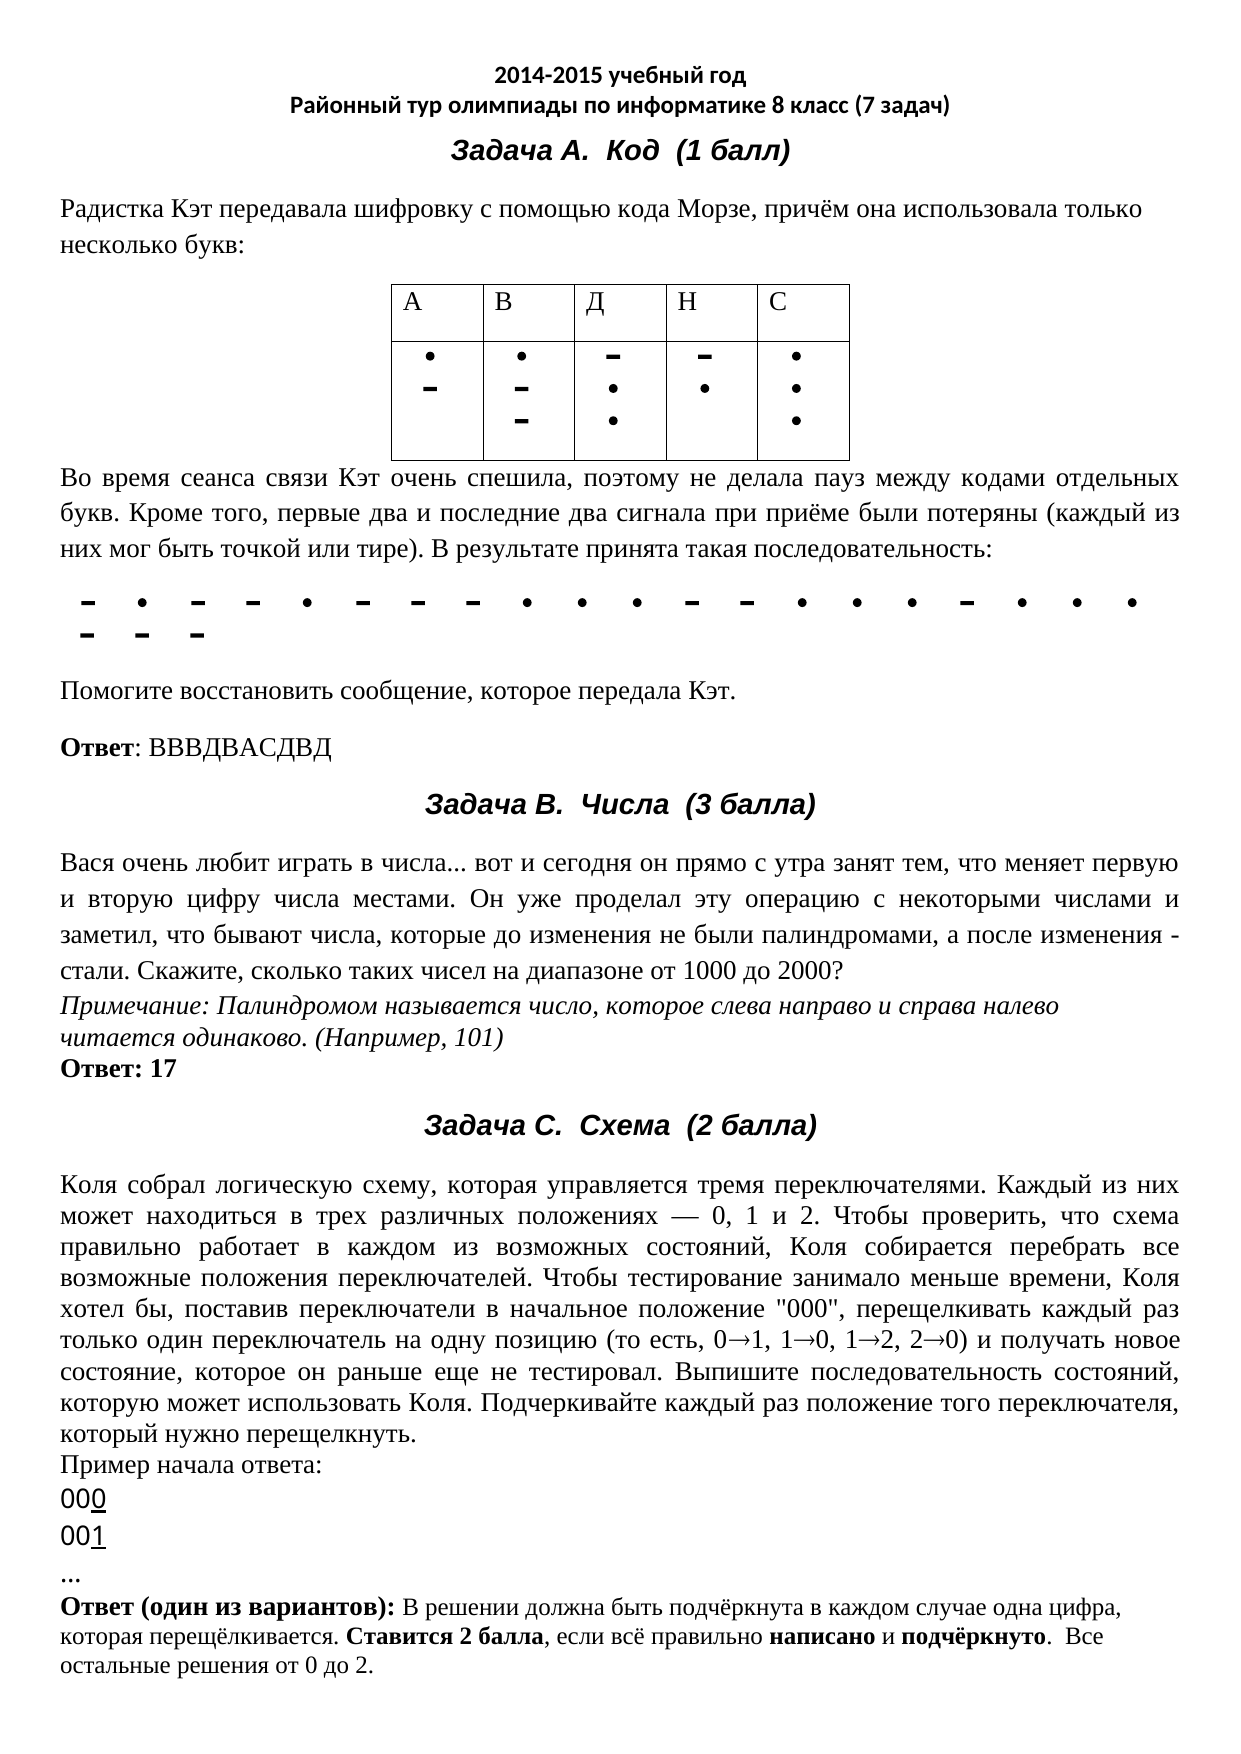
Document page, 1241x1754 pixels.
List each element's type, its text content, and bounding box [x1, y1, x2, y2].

text Вася очень любит играть в числа... вот и сегодня он прямо с утра занят тем, что меняет первую и вторую цифру числа местами. Он уже проделал эту операцию с некоторыми числами и заметил, что бывают числа, которые до изменения не были палиндромами, а после изменения - стали. Скажите, сколько таких чисел на диапазоне от 1000 до 2000? [60, 847, 1181, 985]
table_header Д [575, 285, 666, 341]
text 000 [60, 1479, 1181, 1516]
text Во время сеанса связи Кэт очень спешила, поэтому не делала пауз между кодами отдельных букв. Кроме того, первые два и последние два сигнала при приёме были потеряны (каждый из них мог быть точкой или тире). В результате принята такая последовательность: [60, 461, 1181, 563]
text Примечание: Палиндромом называется число, которое слева направо и справа налево читается одинаково. (Например, 101) [60, 989, 1181, 1052]
table_header В [484, 285, 574, 341]
text Задача В. Числа (3 балла) [60, 787, 1181, 821]
text Ответ: 17 [60, 1052, 1181, 1083]
table_cell [758, 342, 849, 459]
table_cell [392, 342, 483, 459]
table_cell [667, 342, 757, 459]
text … [60, 1553, 1181, 1590]
text Помогите восстановить сообщение, которое передала Кэт. [60, 674, 1181, 705]
text Задача С. Схема (2 балла) [60, 1108, 1181, 1142]
table_cell [575, 342, 666, 459]
table_cell [484, 342, 574, 459]
text Коля собрал логическую схему, которая управляется тремя переключателями. Каждый из них может находиться в трех различных положениях — 0, 1 и 2. Чтобы проверить, что схема правильно работает в каждом из возможных состояний, Коля собирается перебрать все возможные положения переключателей. Чтобы тестирование занимало меньше времени, Коля хотел бы, поставив переключатели в начальное положение "000", перещелкивать каждый раз только один переключатель на одну позицию (то есть, 01, 10, 12, 20) и получать новое состояние, которое он раньше еще не тестировал. Выпишите последовательность состояний, которую может использовать Коля. Подчеркивайте каждый раз положение того переключателя, который нужно перещелкнуть. [60, 1168, 1181, 1448]
text Ответ (один из вариантов): В решении должна быть подчёркнута в каждом случае одна цифра, которая перещёлкивается. Ставится 2 балла, если всё правильно написано и подчёркнуто. Все остальные решения от 0 до 2. [60, 1590, 1181, 1678]
text Задача А. Код (1 балл) [60, 133, 1181, 166]
table_header С [758, 285, 849, 341]
table_header Н [667, 285, 757, 341]
text Пример начала ответа: [60, 1448, 1181, 1479]
text 2014-2015 учебный год [60, 59, 1181, 89]
text Радистка Кэт передавала шифровку с помощью кода Морзе, причём она использовала только несколько букв: [60, 192, 1181, 259]
text Районный тур олимпиады по информатике 8 класс (7 задач) [60, 89, 1181, 120]
text Ответ: ВВВДВАСДВД [60, 731, 1181, 762]
table_header А [392, 285, 483, 341]
text 001 [60, 1516, 1181, 1553]
